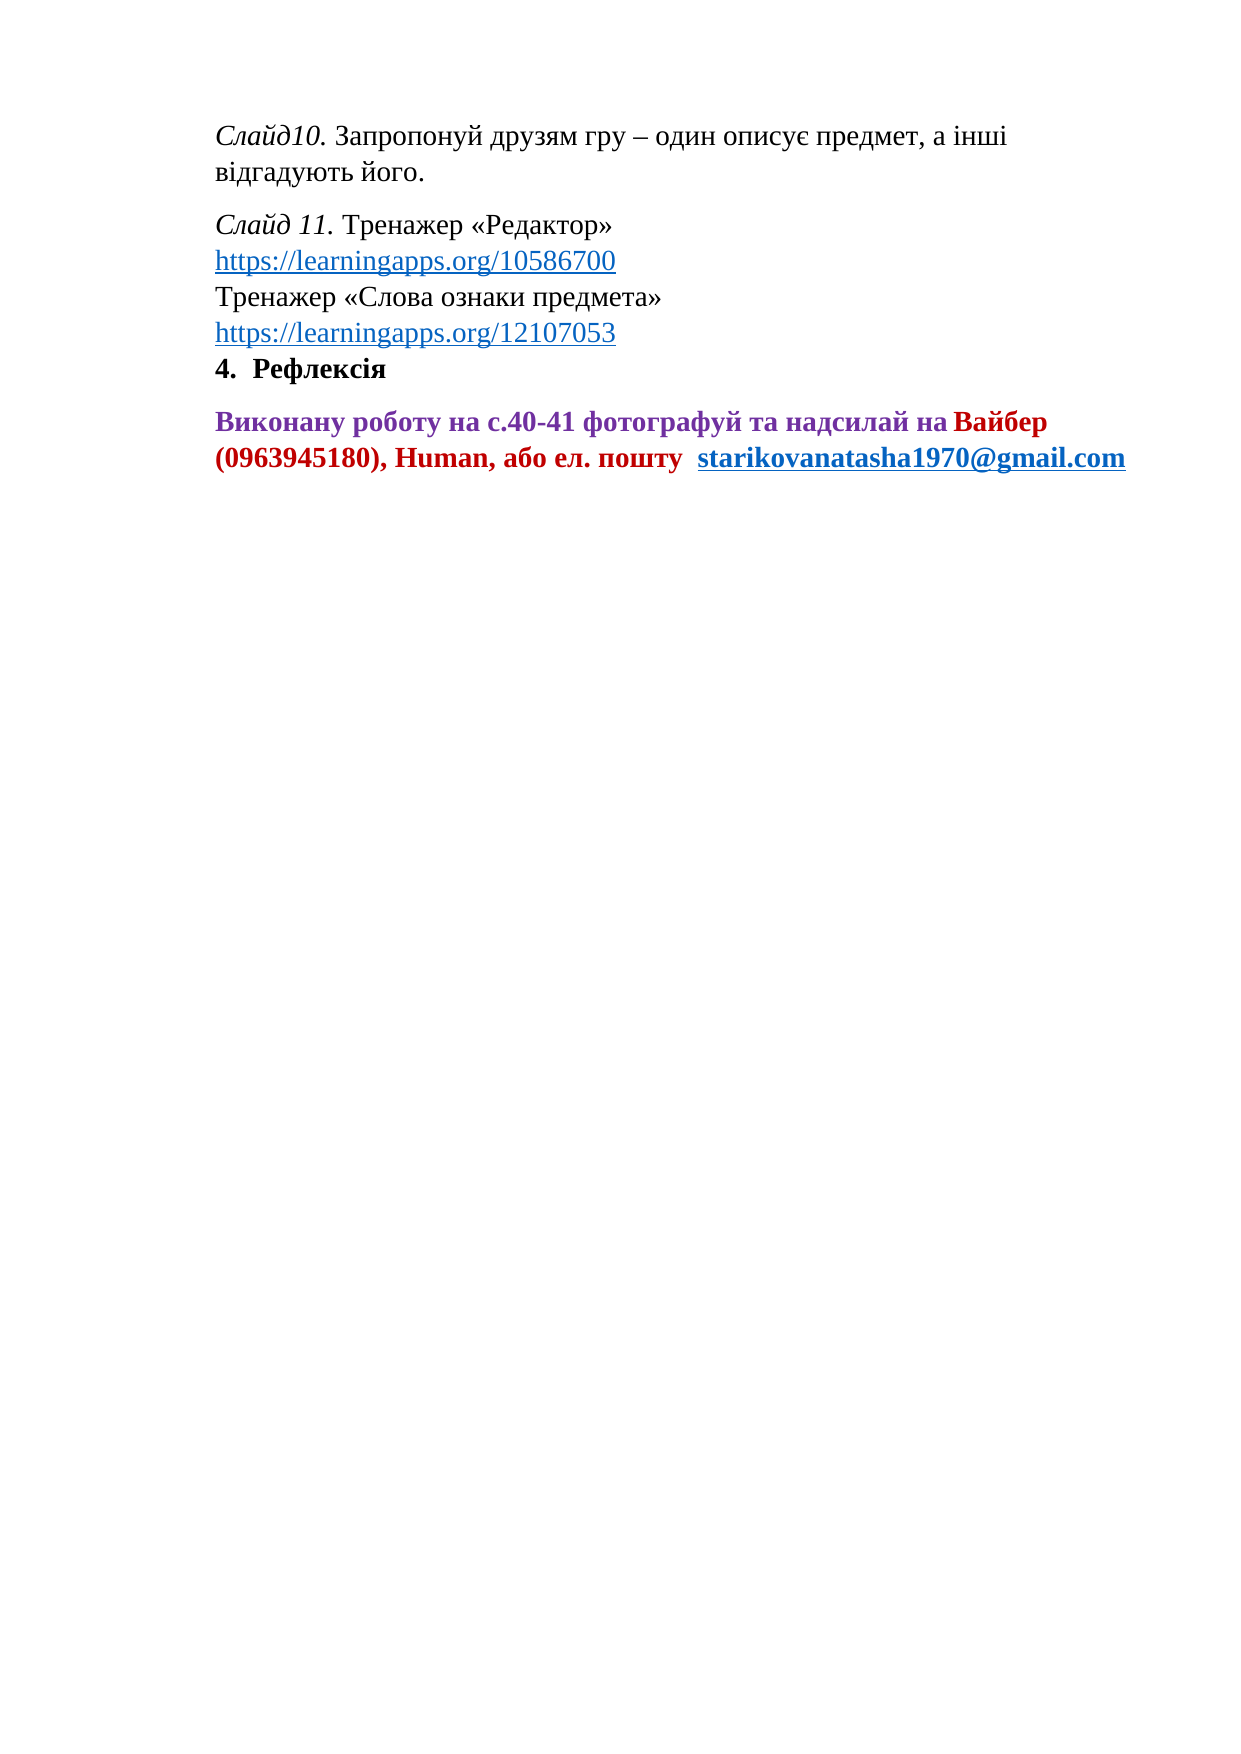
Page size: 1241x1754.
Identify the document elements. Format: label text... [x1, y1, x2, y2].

text Виконану роботу на с.40-41 фотографуй та надсилай на Вайбер (0963945180), Human, або ел. пошту starikovanatasha1970@gmail.com [215, 404, 1152, 474]
text https://learningapps.org/10586700 [215, 243, 1152, 277]
list Рефлексія [215, 352, 1152, 385]
text Слайд 11. Тренажер «Редактор» [215, 207, 1152, 241]
text Слайд10. Запропонуй друзям гру – один описує предмет, а інші відгадують його. [215, 118, 1152, 188]
text Тренажер «Слова ознаки предмета» [215, 279, 1152, 313]
text https://learningapps.org/12107053 [215, 316, 1152, 349]
